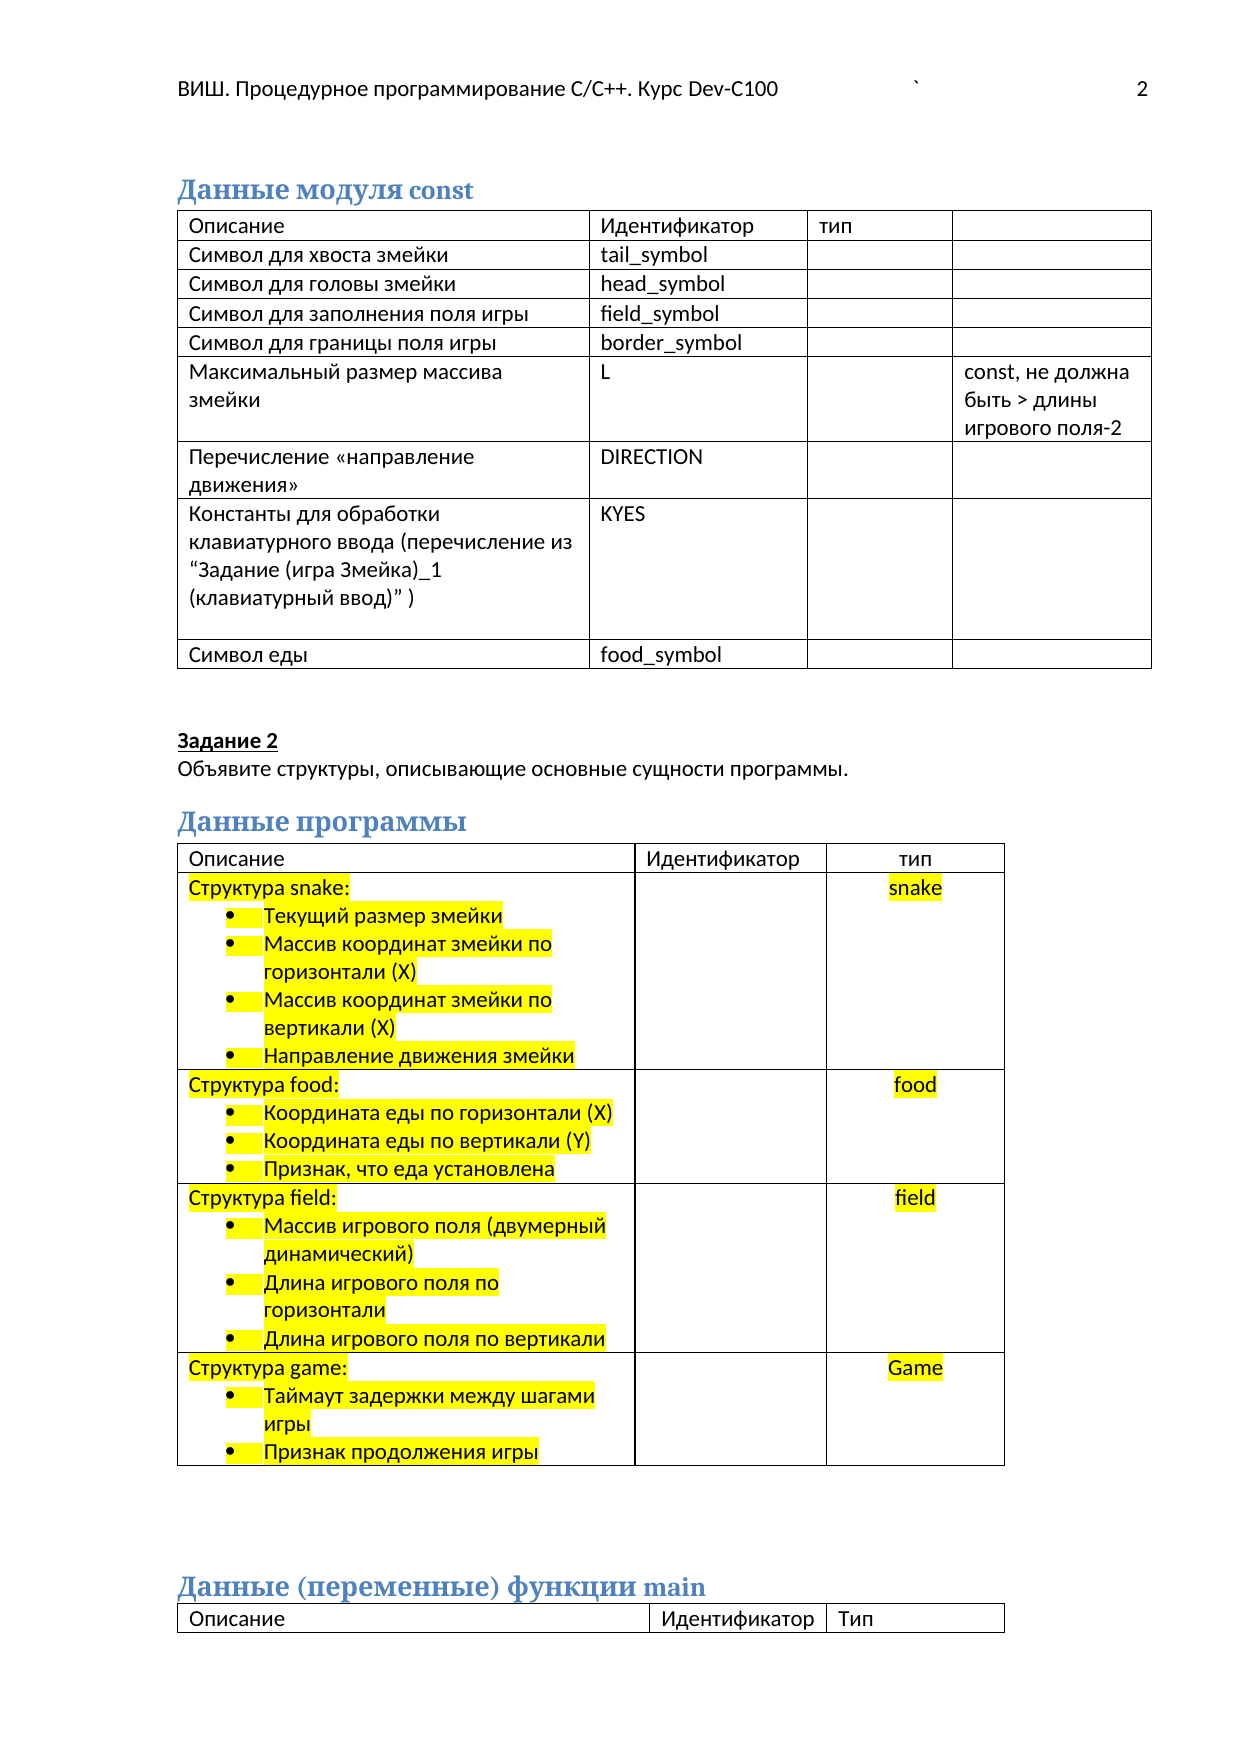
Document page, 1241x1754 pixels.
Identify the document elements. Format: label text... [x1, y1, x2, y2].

table_cell food_symbol [590, 640, 807, 668]
table_cell Game [827, 1353, 1004, 1465]
table_cell Константы для обработки клавиатурного ввода (перечисление из “Задание (игра Змейка)_1 (клавиатурный ввод)” ) [178, 499, 589, 639]
table_cell [808, 270, 952, 298]
table_header Описание [178, 1604, 649, 1632]
table_header тип [808, 211, 952, 239]
table_cell [636, 873, 826, 1069]
table_cell Символ для заполнения поля игры [178, 299, 589, 327]
table_cell Символ еды [178, 640, 589, 668]
table_cell Структура food: Координата еды по горизонтали (X) Координата еды по вертикали (Y) Признак, что еда установлена [178, 1070, 634, 1182]
table_cell DIRECTION [590, 442, 807, 498]
table_cell field_symbol [590, 299, 807, 327]
table_cell [953, 499, 1151, 639]
table_cell [636, 1184, 826, 1352]
table_header Тип [827, 1604, 1004, 1632]
text Задание 2 [177, 726, 1152, 754]
table_cell head_symbol [590, 270, 807, 298]
table_cell L [590, 357, 807, 441]
table_header Идентификатор [636, 844, 826, 872]
table_cell [953, 241, 1151, 268]
table_cell [953, 328, 1151, 356]
table_cell Максимальный размер массива змейки [178, 357, 589, 441]
subtitle Данные модуля const [177, 175, 1152, 206]
table_cell Символ для головы змейки [178, 270, 589, 298]
table_cell Структура field: Массив игрового поля (двумерный динамический) Длина игрового поля по горизонтали Длина игрового поля по вертикали [178, 1184, 634, 1352]
table_cell [636, 1353, 826, 1465]
table_cell Символ для хвоста змейки [178, 241, 589, 268]
table_header Описание [178, 211, 589, 239]
text Объявите структуры, описывающие основные сущности программы. [177, 754, 1152, 782]
table_cell border_symbol [590, 328, 807, 356]
table_header Идентификатор [590, 211, 807, 239]
table_cell Перечисление «направление движения» [178, 442, 589, 498]
table_cell [953, 442, 1151, 498]
table_header [953, 211, 1151, 239]
table_header тип [827, 844, 1004, 872]
table_cell KYES [590, 499, 807, 639]
table_cell [808, 442, 952, 498]
table_cell [808, 299, 952, 327]
table_cell Структура snake: Текущий размер змейки Массив координат змейки по горизонтали (X) Массив координат змейки по вертикали (X) Направление движения змейки [178, 873, 264, 1069]
table_cell Символ для границы поля игры [178, 328, 589, 356]
table_cell [953, 270, 1151, 298]
table_cell [808, 499, 952, 639]
table_cell snake [827, 873, 1004, 1069]
table_cell [808, 640, 952, 668]
table_cell Структура game: Таймаут задержки между шагами игры Признак продолжения игры [178, 1353, 264, 1465]
table_header Описание [178, 844, 634, 872]
table_cell const, не должна быть > длины игрового поля-2 [953, 357, 1151, 441]
table_cell tail_symbol [590, 241, 807, 268]
table_cell [636, 1070, 826, 1182]
table_header Идентификатор [650, 1604, 826, 1632]
table_cell [808, 328, 952, 356]
table_cell Структура game: Таймаут задержки между шагами игры Признак продолжения игры [311, 1353, 634, 1465]
table_cell field [827, 1184, 1004, 1352]
table_cell [808, 357, 952, 441]
table_cell [953, 640, 1151, 668]
table_cell Структура snake: Текущий размер змейки Массив координат змейки по горизонтали (X) Массив координат змейки по вертикали (X) Направление движения змейки [350, 873, 634, 1069]
table_cell food [827, 1070, 1004, 1182]
subtitle Данные программы [177, 807, 1152, 838]
subtitle Данные (переменные) функции main [177, 1572, 1152, 1603]
table_cell [808, 241, 952, 268]
table_cell [953, 299, 1151, 327]
